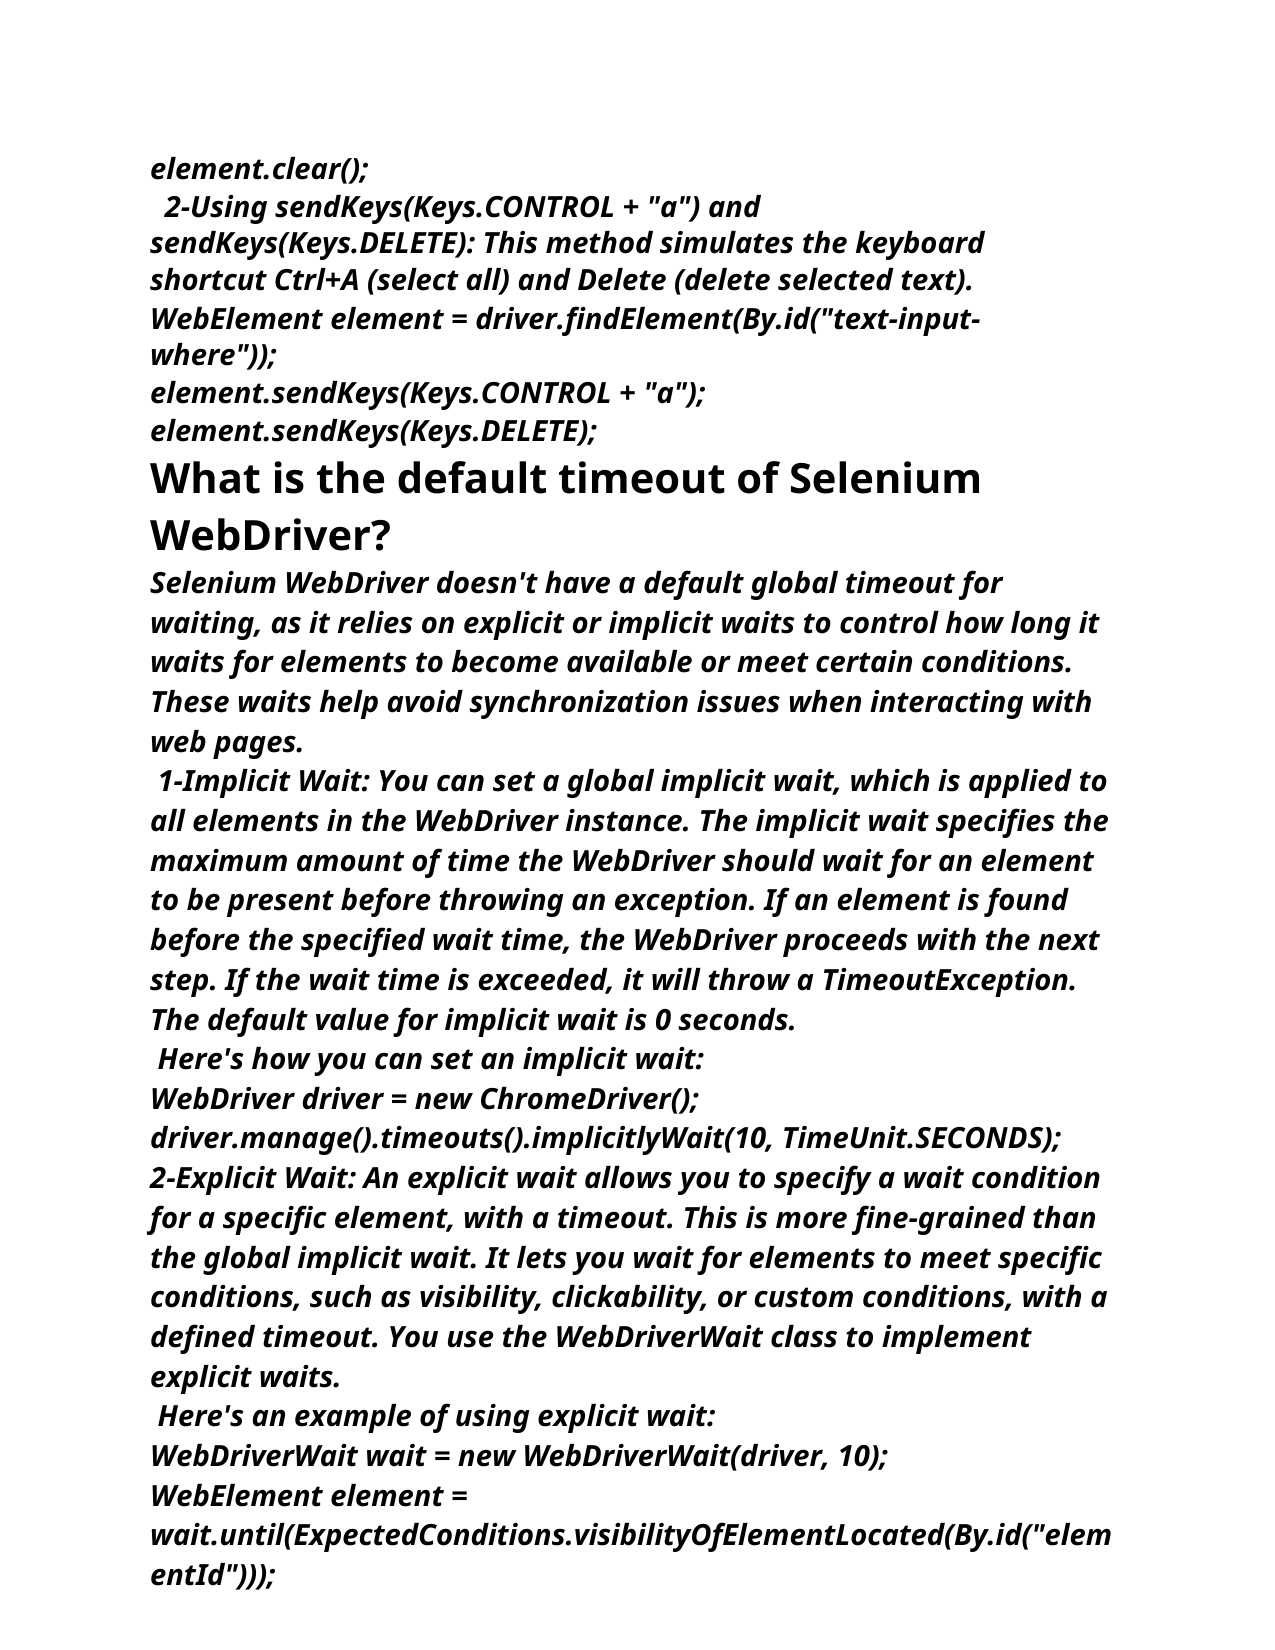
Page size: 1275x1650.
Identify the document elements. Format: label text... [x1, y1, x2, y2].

text Selenium WebDriver doesn't have a default global timeout for waiting, as it relies on explicit or implicit waits to control how long it waits for elements to become available or meet certain conditions. These waits help avoid synchronization issues when interacting with web pages. [150, 562, 1125, 761]
text driver.manage().timeouts().implicitlyWait(10, TimeUnit.SECONDS); [150, 1118, 1125, 1157]
text 2-Explicit Wait: An explicit wait allows you to specify a wait condition for a specific element, with a timeout. This is more fine-grained than the global implicit wait. It lets you wait for elements to meet specific conditions, such as visibility, clickability, or custom conditions, with a defined timeout. You use the WebDriverWait class to implement explicit waits. [150, 1157, 1125, 1396]
text Here's an example of using explicit wait: [150, 1396, 1125, 1435]
text WebElement element = wait.until(ExpectedConditions.visibilityOfElementLocated(By.id("elementId"))); [150, 1475, 1125, 1594]
text Here's how you can set an implicit wait: [150, 1038, 1125, 1078]
text 2-Using sendKeys(Keys.CONTROL + "a") and sendKeys(Keys.DELETE): This method simulates the keyboard shortcut Ctrl+A (select all) and Delete (delete selected text). [150, 187, 1046, 299]
text WebElement element = driver.findElement(By.id("text-input-where")); [150, 299, 1046, 374]
text WebDriverWait wait = new WebDriverWait(driver, 10); [150, 1435, 1125, 1475]
text element.clear(); [150, 150, 1046, 187]
text element.sendKeys(Keys.DELETE); [150, 411, 1046, 449]
text What is the default timeout of Selenium WebDriver? [150, 449, 1125, 562]
text 1-Implicit Wait: You can set a global implicit wait, which is applied to all elements in the WebDriver instance. The implicit wait specifies the maximum amount of time the WebDriver should wait for an element to be present before throwing an exception. If an element is found before the specified wait time, the WebDriver proceeds with the next step. If the wait time is exceeded, it will throw a TimeoutException. The default value for implicit wait is 0 seconds. [150, 761, 1125, 1038]
text element.sendKeys(Keys.CONTROL + "a"); [150, 374, 1046, 411]
text WebDriver driver = new ChromeDriver(); [150, 1078, 1125, 1118]
